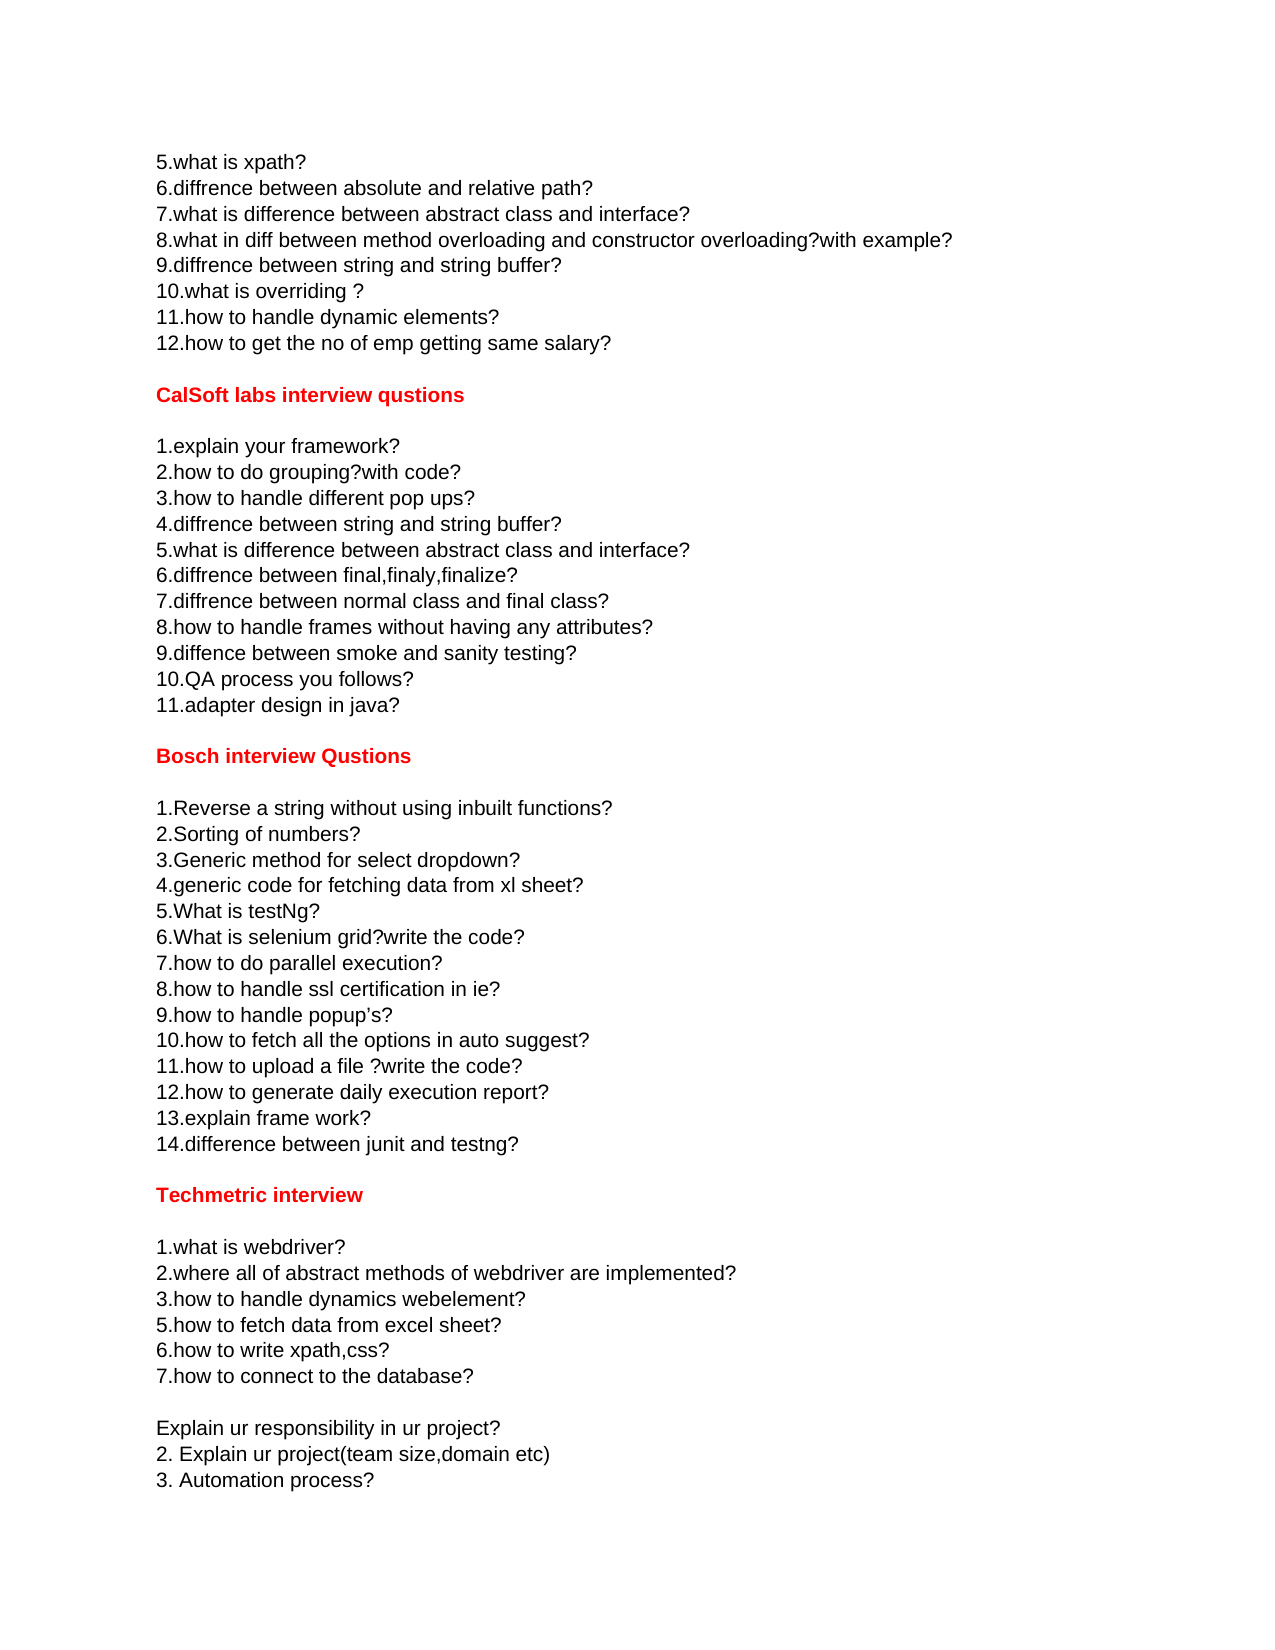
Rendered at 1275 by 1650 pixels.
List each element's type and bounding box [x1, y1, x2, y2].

text [150, 150, 1125, 1491]
